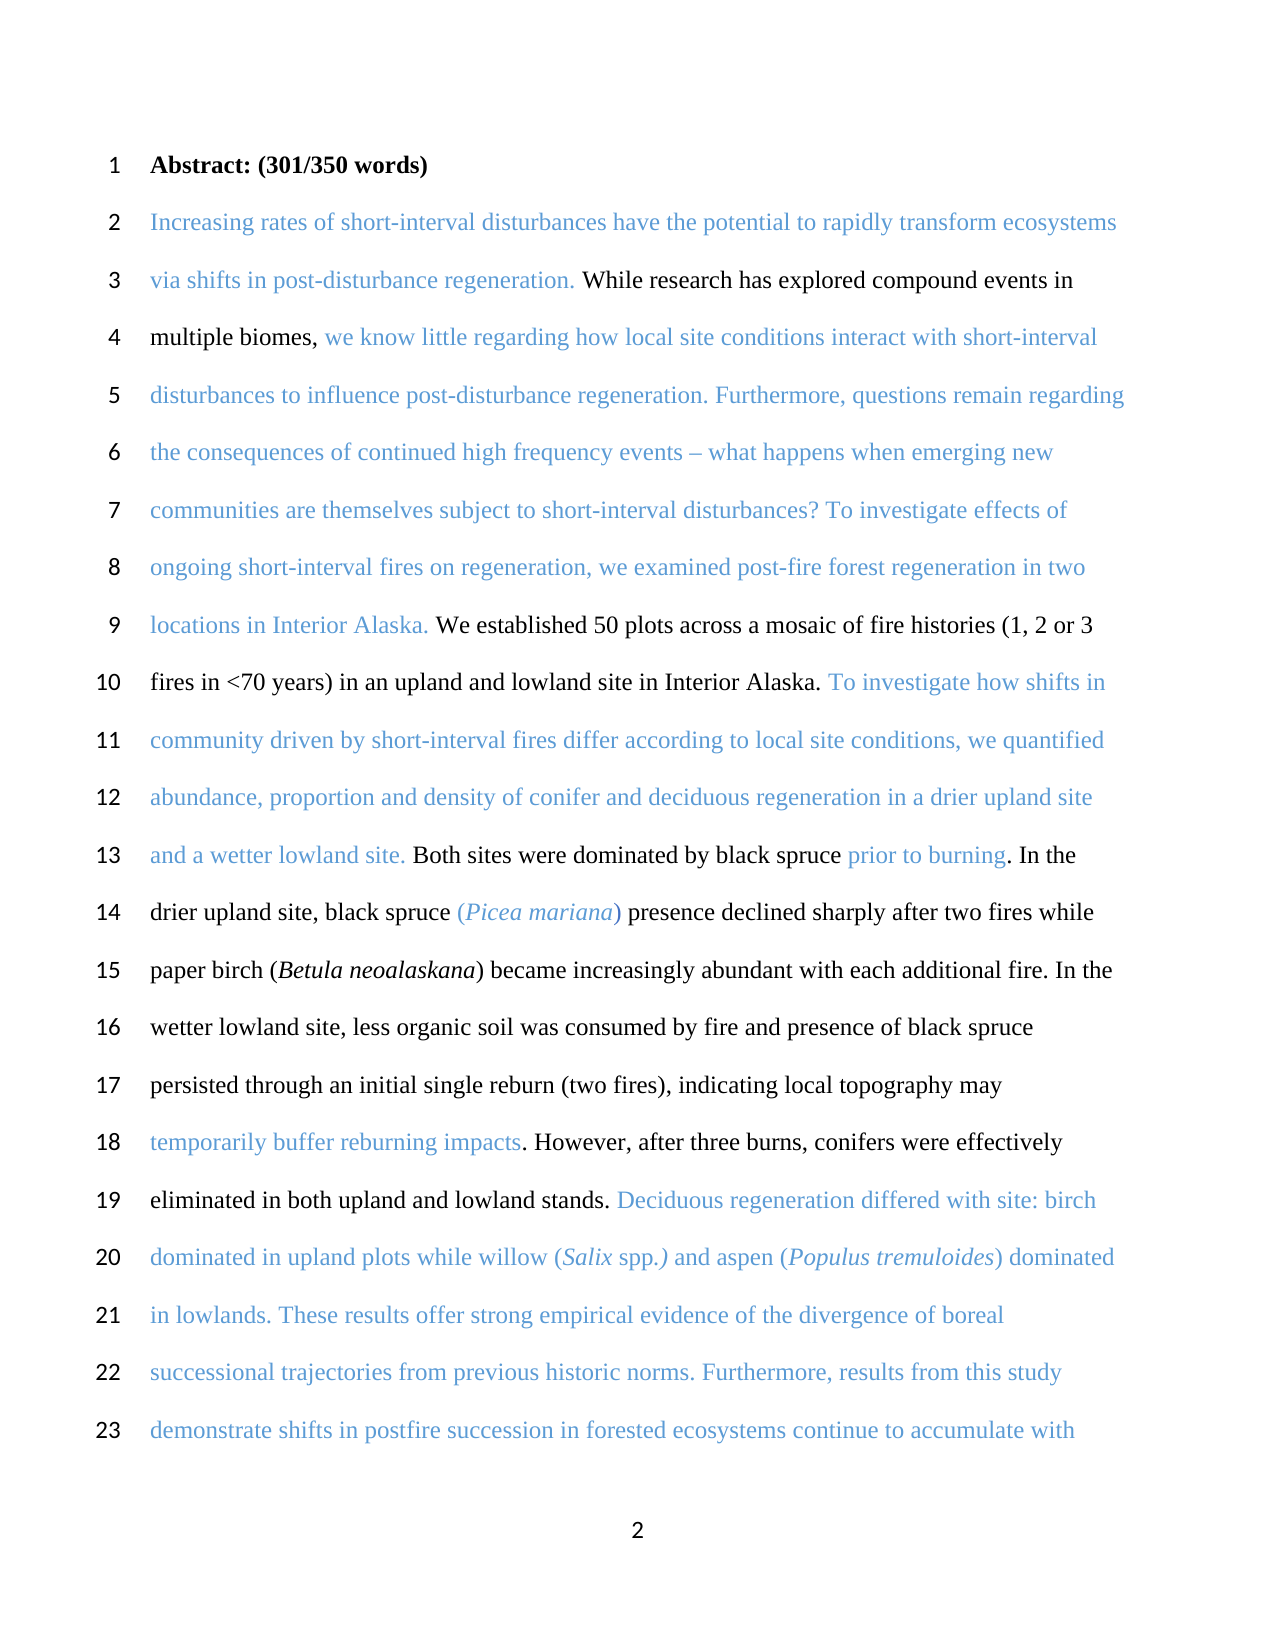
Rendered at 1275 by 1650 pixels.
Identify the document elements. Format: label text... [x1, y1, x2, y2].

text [150, 207, 1125, 1444]
text Abstract: (301/350 words) [150, 150, 1125, 179]
